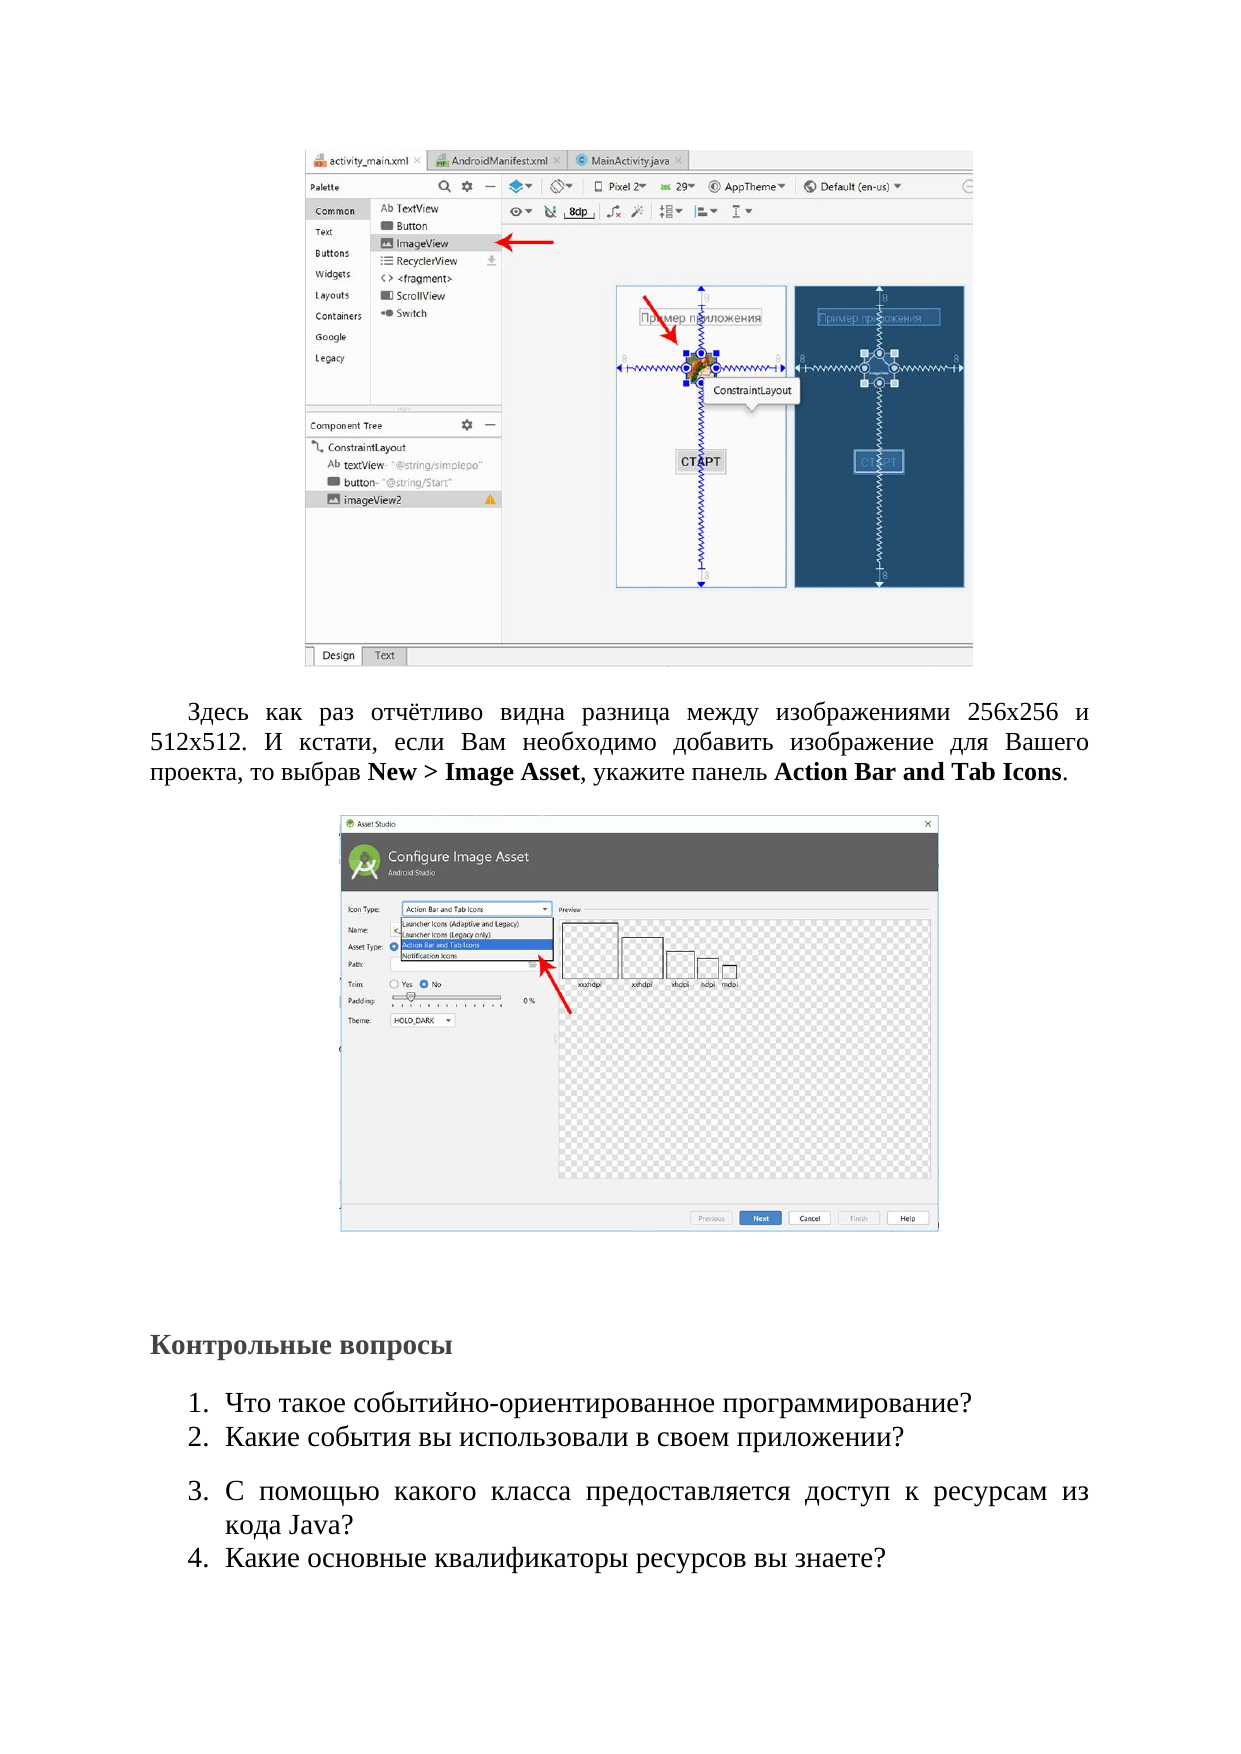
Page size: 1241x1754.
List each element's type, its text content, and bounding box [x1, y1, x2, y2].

subtitle Контрольные вопросы [150, 1327, 1090, 1361]
list Что такое событийно-ориентированное программирование? [187, 1386, 1090, 1419]
picture [339, 815, 939, 1232]
list С помощью какого класса предоставляется доступ к ресурсам из кода Java? [187, 1473, 1090, 1541]
list Какие основные квалификаторы ресурсов вы знаете? [187, 1541, 1090, 1574]
text Здесь как раз отчётливо видна разница между изображениями 256х256 и 512х512. И кстати, если Вам необходимо добавить изображение для Вашего проекта, то выбрав New > Image Asset, укажите панель Action Bar and Tab Icons. [150, 696, 1090, 786]
picture [304, 150, 973, 667]
list Какие события вы использовали в своем приложении? [187, 1419, 1090, 1453]
